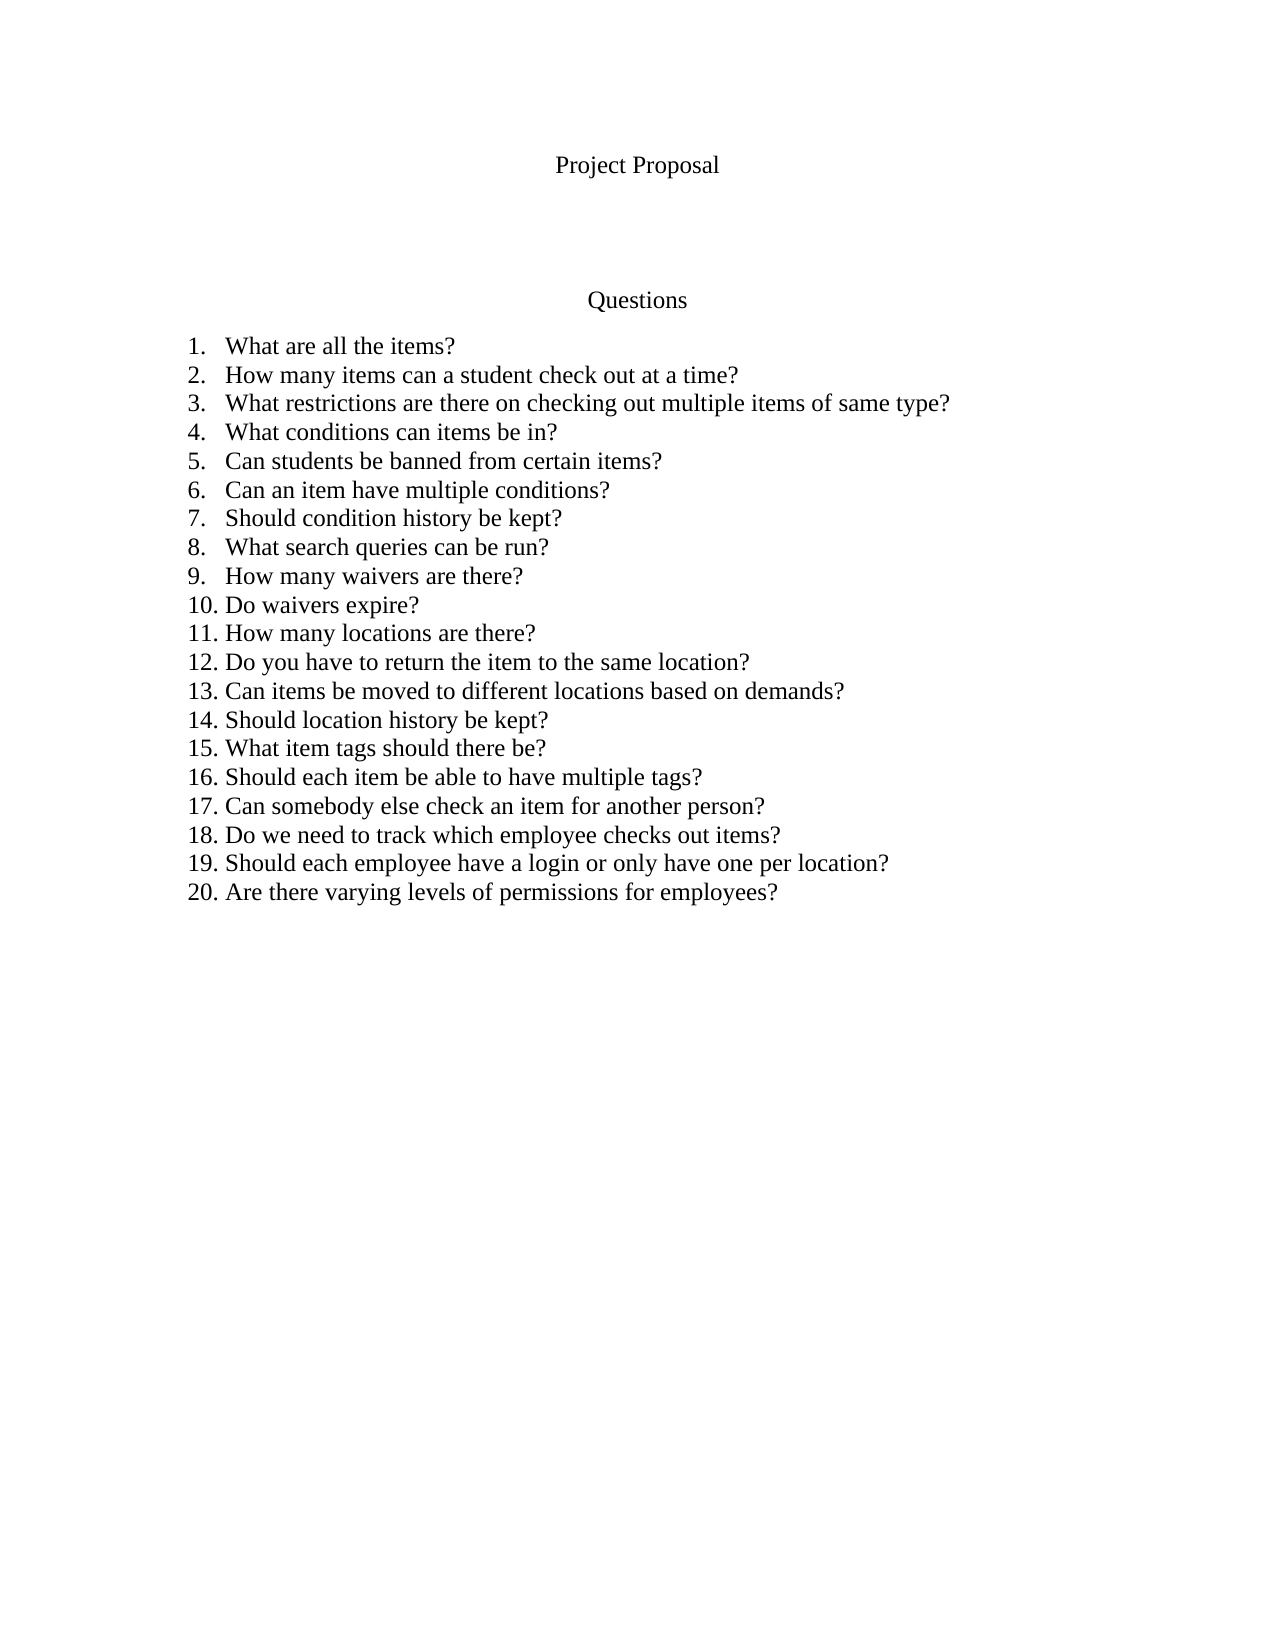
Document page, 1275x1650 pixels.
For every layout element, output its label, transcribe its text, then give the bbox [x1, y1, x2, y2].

text Questions [150, 286, 1125, 314]
list Can somebody else check an item for another person? [187, 791, 1125, 820]
list Do waivers expire? [187, 590, 1125, 618]
list How many locations are there? [187, 618, 1125, 647]
text Project Proposal [150, 150, 1125, 179]
list What search queries can be run? [187, 532, 1125, 561]
list How many waivers are there? [187, 561, 1125, 590]
list Can students be banned from certain items? [187, 446, 1125, 475]
list Are there varying levels of permissions for employees? [187, 877, 1125, 906]
list Do we need to track which employee checks out items? [187, 820, 1125, 848]
list Can an item have multiple conditions? [187, 475, 1125, 503]
list How many items can a student check out at a time? [187, 360, 1125, 388]
list Can items be moved to different locations based on demands? [187, 676, 1125, 705]
list What conditions can items be in? [187, 417, 1125, 446]
list Should each employee have a login or only have one per location? [187, 848, 1125, 877]
list What restrictions are there on checking out multiple items of same type? [187, 388, 1125, 417]
list Do you have to return the item to the same location? [187, 647, 1125, 676]
list What item tags should there be? [187, 733, 1125, 762]
list Should each item be able to have multiple tags? [187, 762, 1125, 791]
list Should condition history be kept? [187, 503, 1125, 532]
list Should location history be kept? [187, 705, 1125, 733]
list What are all the items? [187, 331, 1125, 360]
